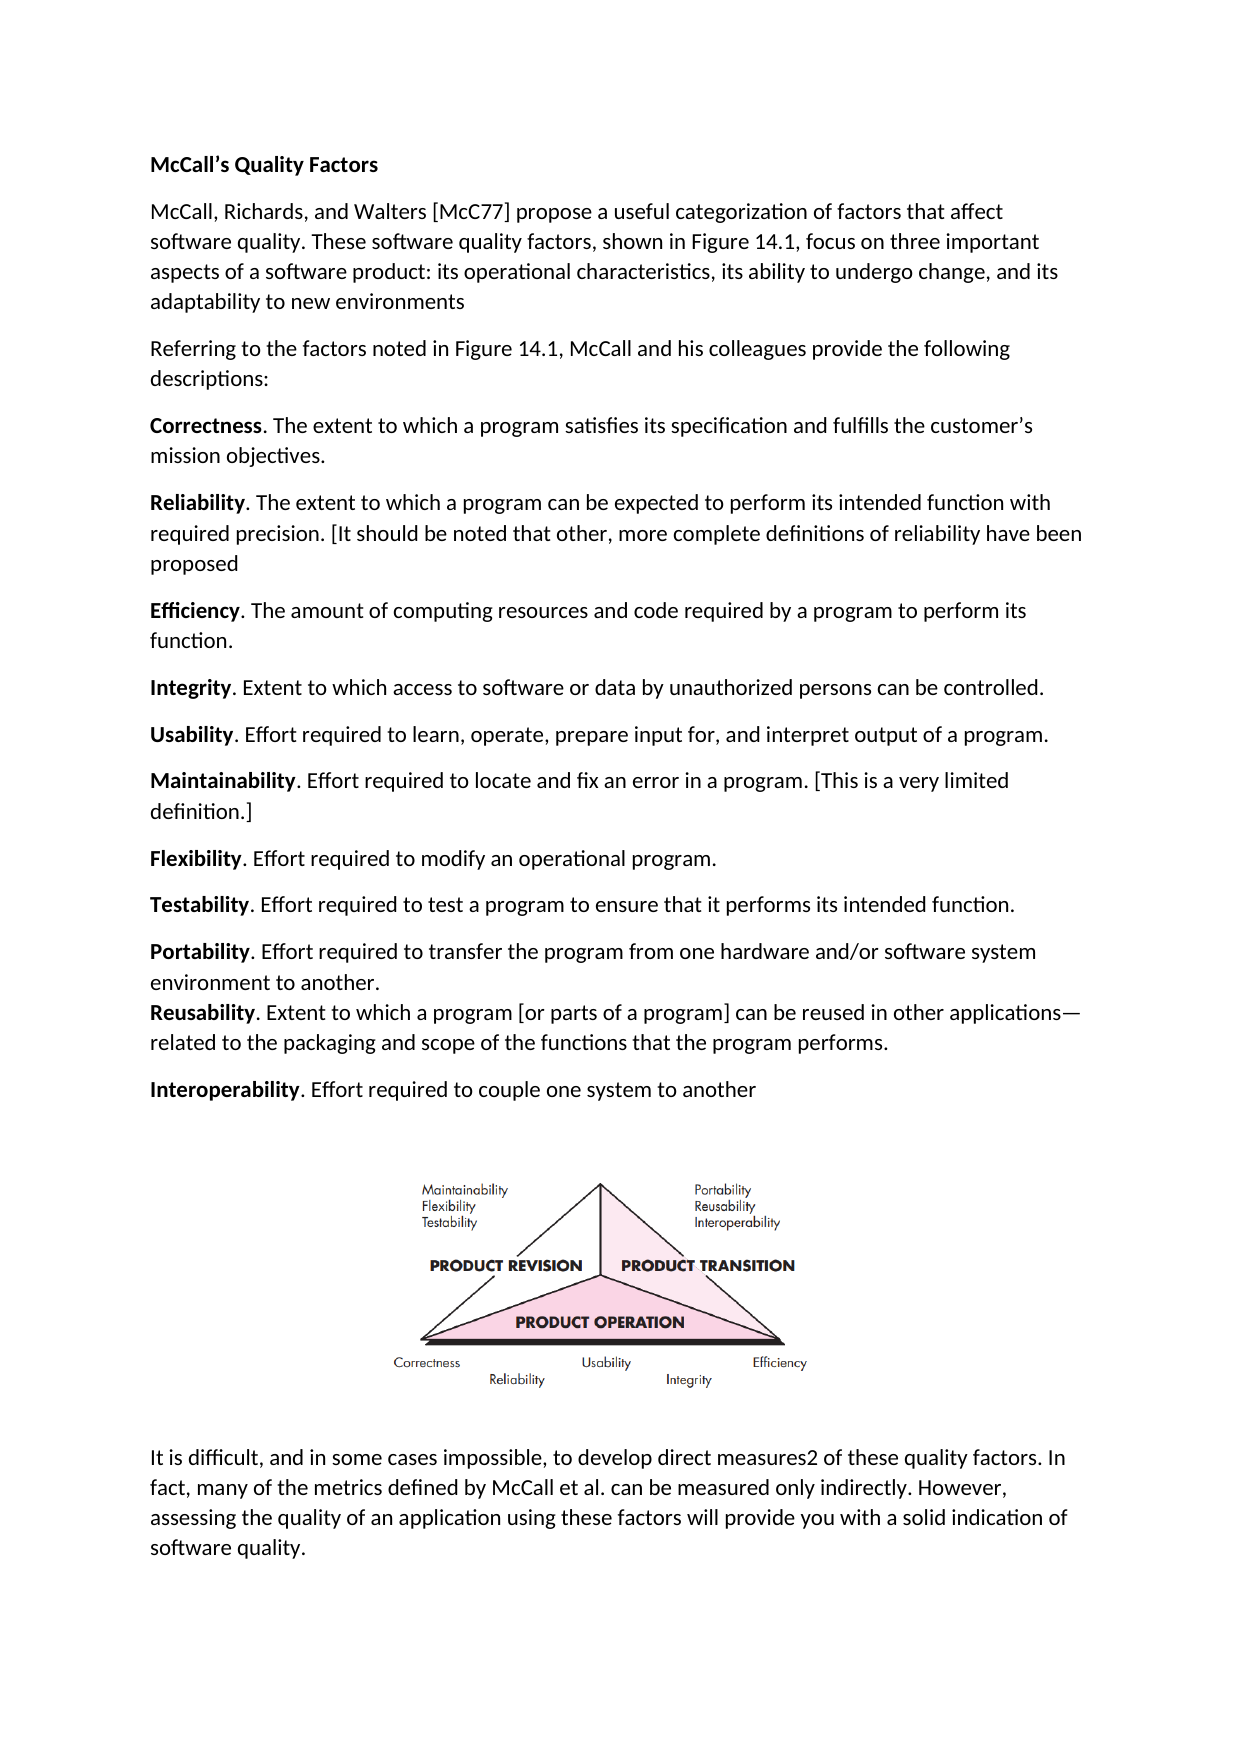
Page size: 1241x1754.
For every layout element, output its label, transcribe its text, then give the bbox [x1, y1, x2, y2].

text Interoperability. Effort required to couple one system to another [150, 1075, 1090, 1103]
text Integrity. Extent to which access to software or data by unauthorized persons can be controlled. [150, 673, 1090, 701]
text It is difficult, and in some cases impossible, to develop direct measures2 of these quality factors. In fact, many of the metrics defined by McCall et al. can be measured only indirectly. However, assessing the quality of an application using these factors will provide you with a solid indication of software quality. [150, 1443, 1090, 1562]
text McCall, Richards, and Walters [McC77] propose a useful categorization of factors that affect software quality. These software quality factors, shown in Figure 14.1, focus on three important aspects of a software product: its operational characteristics, its ability to undergo change, and its adaptability to new environments [150, 197, 1090, 316]
text Efficiency. The amount of computing resources and code required by a program to perform its function. [150, 596, 1090, 654]
text Testability. Effort required to test a program to ensure that it performs its intended function. [150, 891, 1090, 919]
text Flexibility. Effort required to modify an operational program. [150, 844, 1090, 872]
picture [353, 1168, 887, 1424]
text Portability. Effort required to transfer the program from one hardware and/or software system environment to another. Reusability. Extent to which a program [or parts of a program] can be reused in other applications—related to the packaging and scope of the functions that the program performs. [150, 937, 1090, 1056]
text Referring to the factors noted in Figure 14.1, McCall and his colleagues provide the following descriptions: [150, 334, 1090, 393]
text Correctness. The extent to which a program satisfies its specification and fulfills the customer’s mission objectives. [150, 411, 1090, 470]
text Usability. Effort required to learn, operate, prepare input for, and interpret output of a program. [150, 720, 1090, 748]
text McCall’s Quality Factors [150, 150, 1090, 178]
text Reliability. The extent to which a program can be expected to perform its intended function with required precision. [It should be noted that other, more complete definitions of reliability have been proposed [150, 488, 1090, 577]
text Maintainability. Effort required to locate and fix an error in a program. [This is a very limited definition.] [150, 767, 1090, 825]
